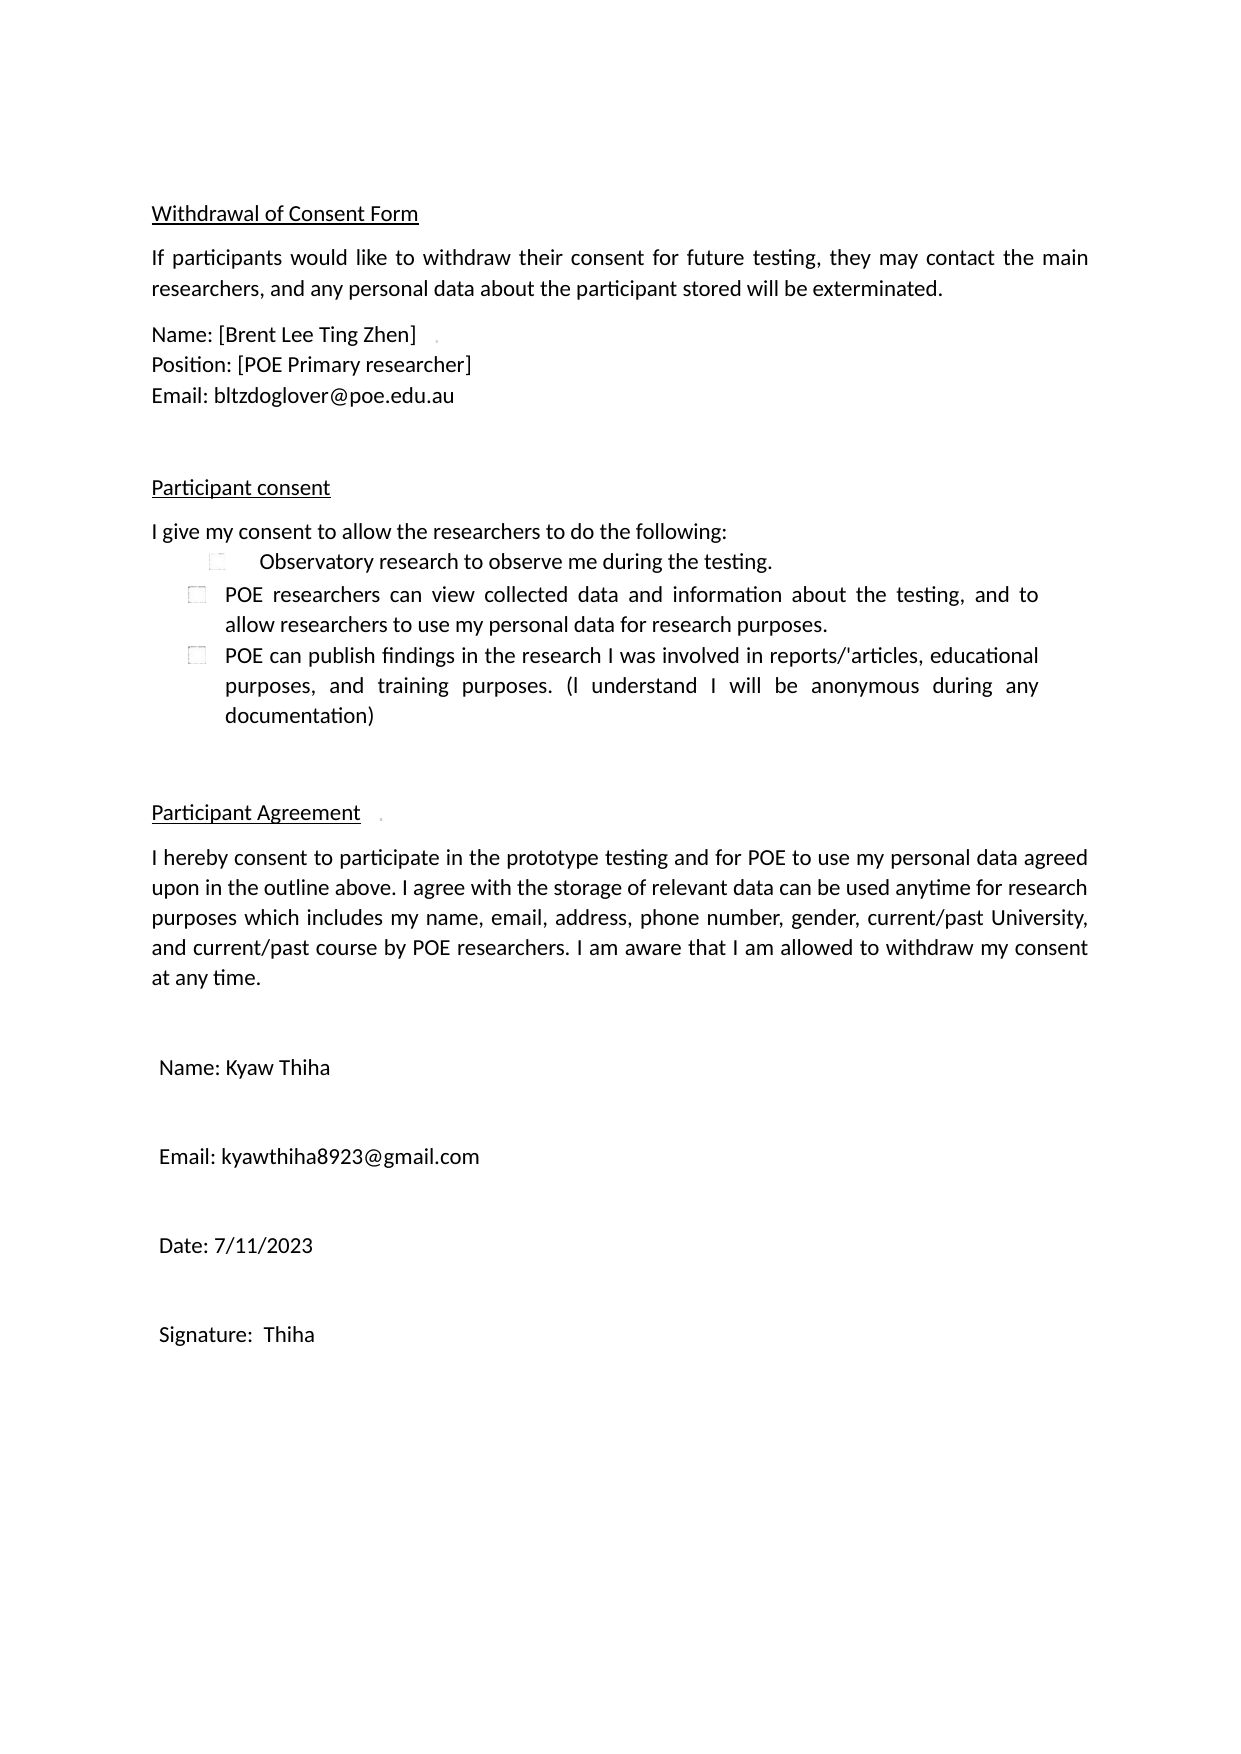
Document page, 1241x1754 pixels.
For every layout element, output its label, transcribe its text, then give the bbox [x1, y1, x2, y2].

text If participants would like to withdraw their consent for future testing, they may contact the main researchers, and any personal data about the participant stored will be exterminated. [151, 243, 1090, 302]
text I give my consent to allow the researchers to do the following: [151, 517, 1090, 545]
picture [188, 646, 206, 664]
text Observatory research to observe me during the testing. [191, 547, 1090, 578]
subtitle Participant consent [151, 473, 1090, 501]
text Name: Kyaw Thiha [159, 1053, 1097, 1081]
text Email: kyawthiha8923@gmail.com [159, 1142, 1097, 1170]
text Name: [Brent Lee Ting Zhen] [151, 320, 1090, 348]
text I hereby consent to participate in the prototype testing and for POE to use my personal data agreed upon in the outline above. I agree with the storage of relevant data can be used anytime for research purposes which includes my name, email, address, phone number, gender, current/past University, and current/past course by POE researchers. I am aware that I am allowed to withdraw my consent at any time. [151, 843, 1090, 991]
list POE researchers can view collected data and information about the testing, and to allow researchers to use my personal data for research purposes. [187, 580, 1040, 638]
text Date: 7/11/2023 [159, 1231, 1097, 1259]
picture [188, 586, 206, 603]
text Position: [POE Primary researcher] [151, 351, 1090, 379]
text Signature: Thiha [159, 1321, 1097, 1348]
list POE can publish findings in the research I was involved in reports/'articles, educational purposes, and training purposes. (l understand I will be anonymous during any documentation) [187, 641, 1040, 729]
subtitle Withdrawal of Consent Form [151, 199, 1090, 227]
subtitle Participant Agreement [151, 798, 1090, 827]
text Email: bltzdoglover@poe.edu.au [151, 381, 1090, 409]
